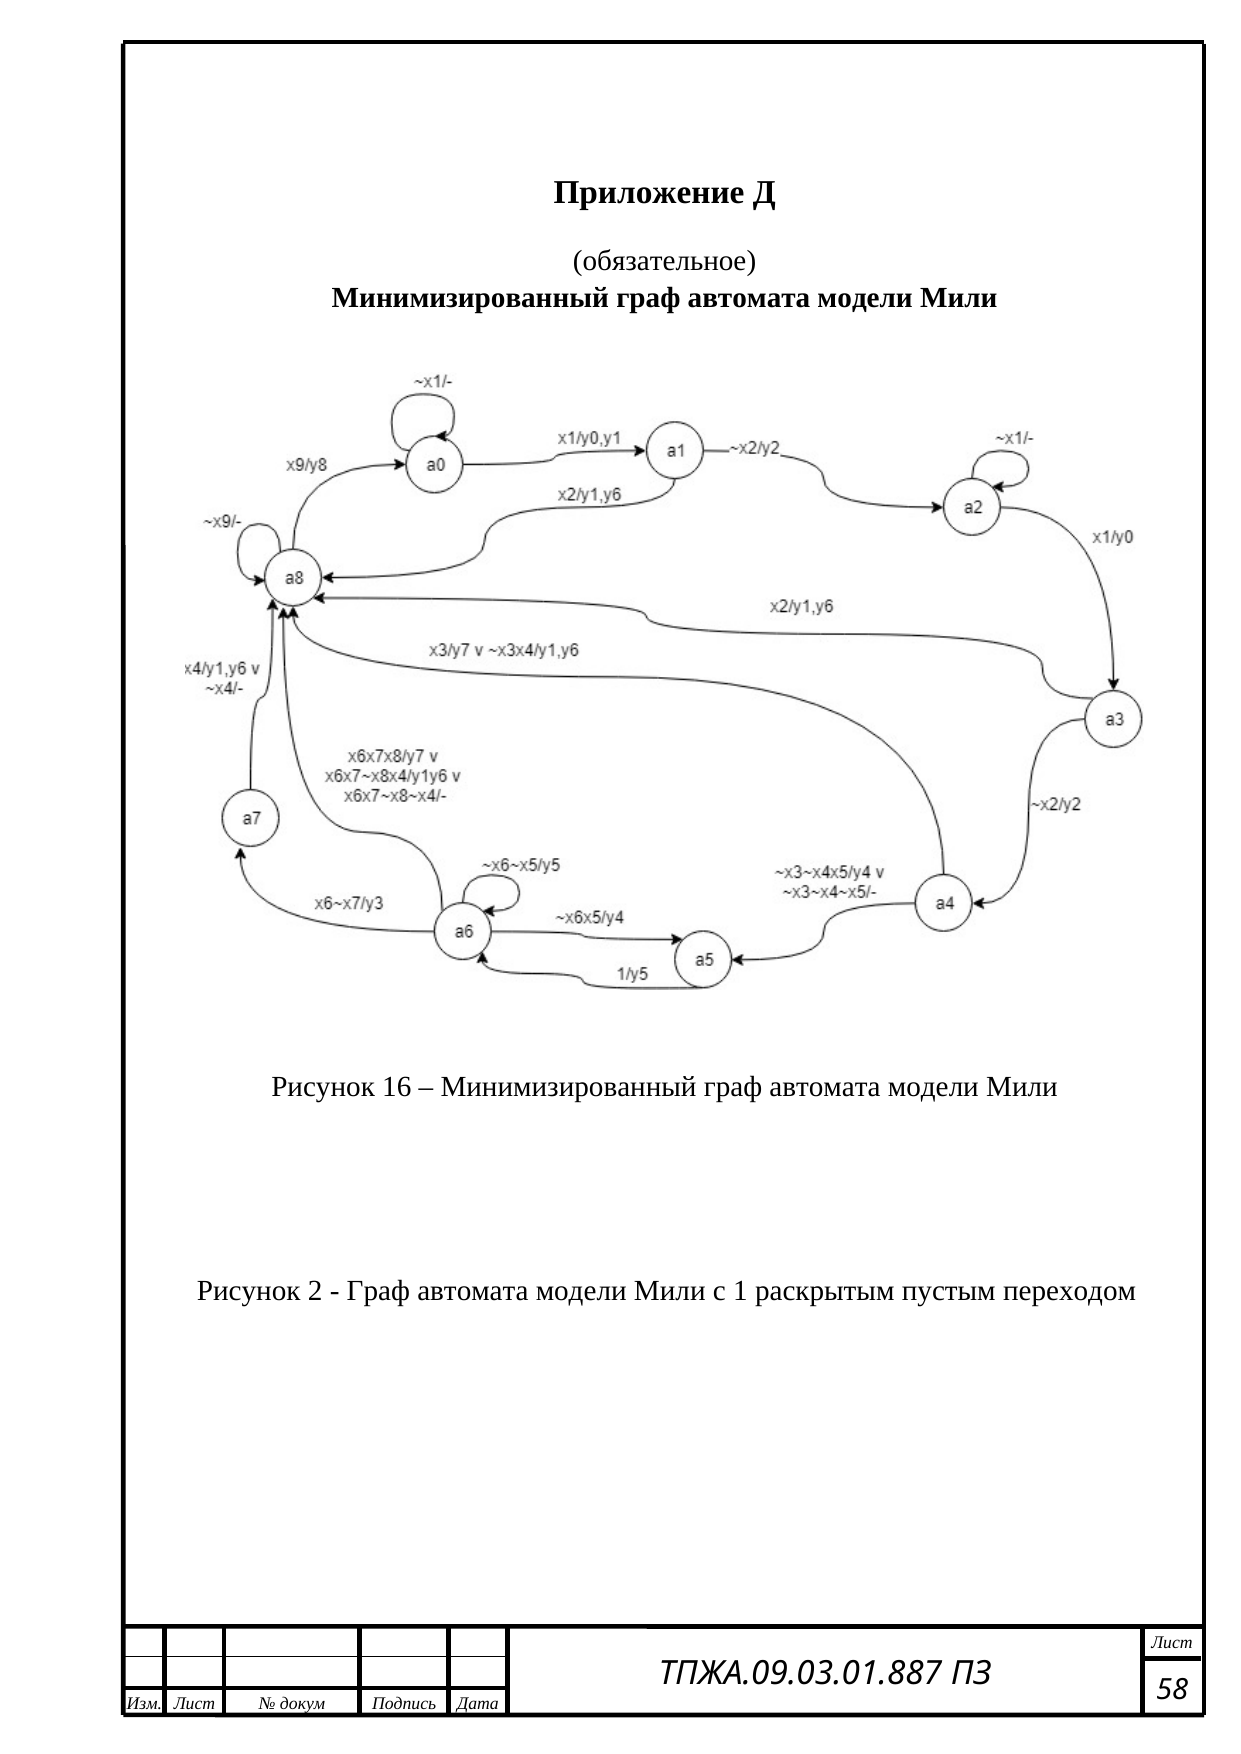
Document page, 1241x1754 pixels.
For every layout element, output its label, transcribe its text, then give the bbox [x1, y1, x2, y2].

text Рисунок 16 – Минимизированный граф автомата модели Мили [177, 1069, 1152, 1103]
text (обязательное) [177, 243, 1152, 276]
subtitle Приложение Д [177, 173, 1152, 211]
text Минимизированный граф автомата модели Мили [177, 280, 1152, 314]
picture [185, 372, 1144, 990]
